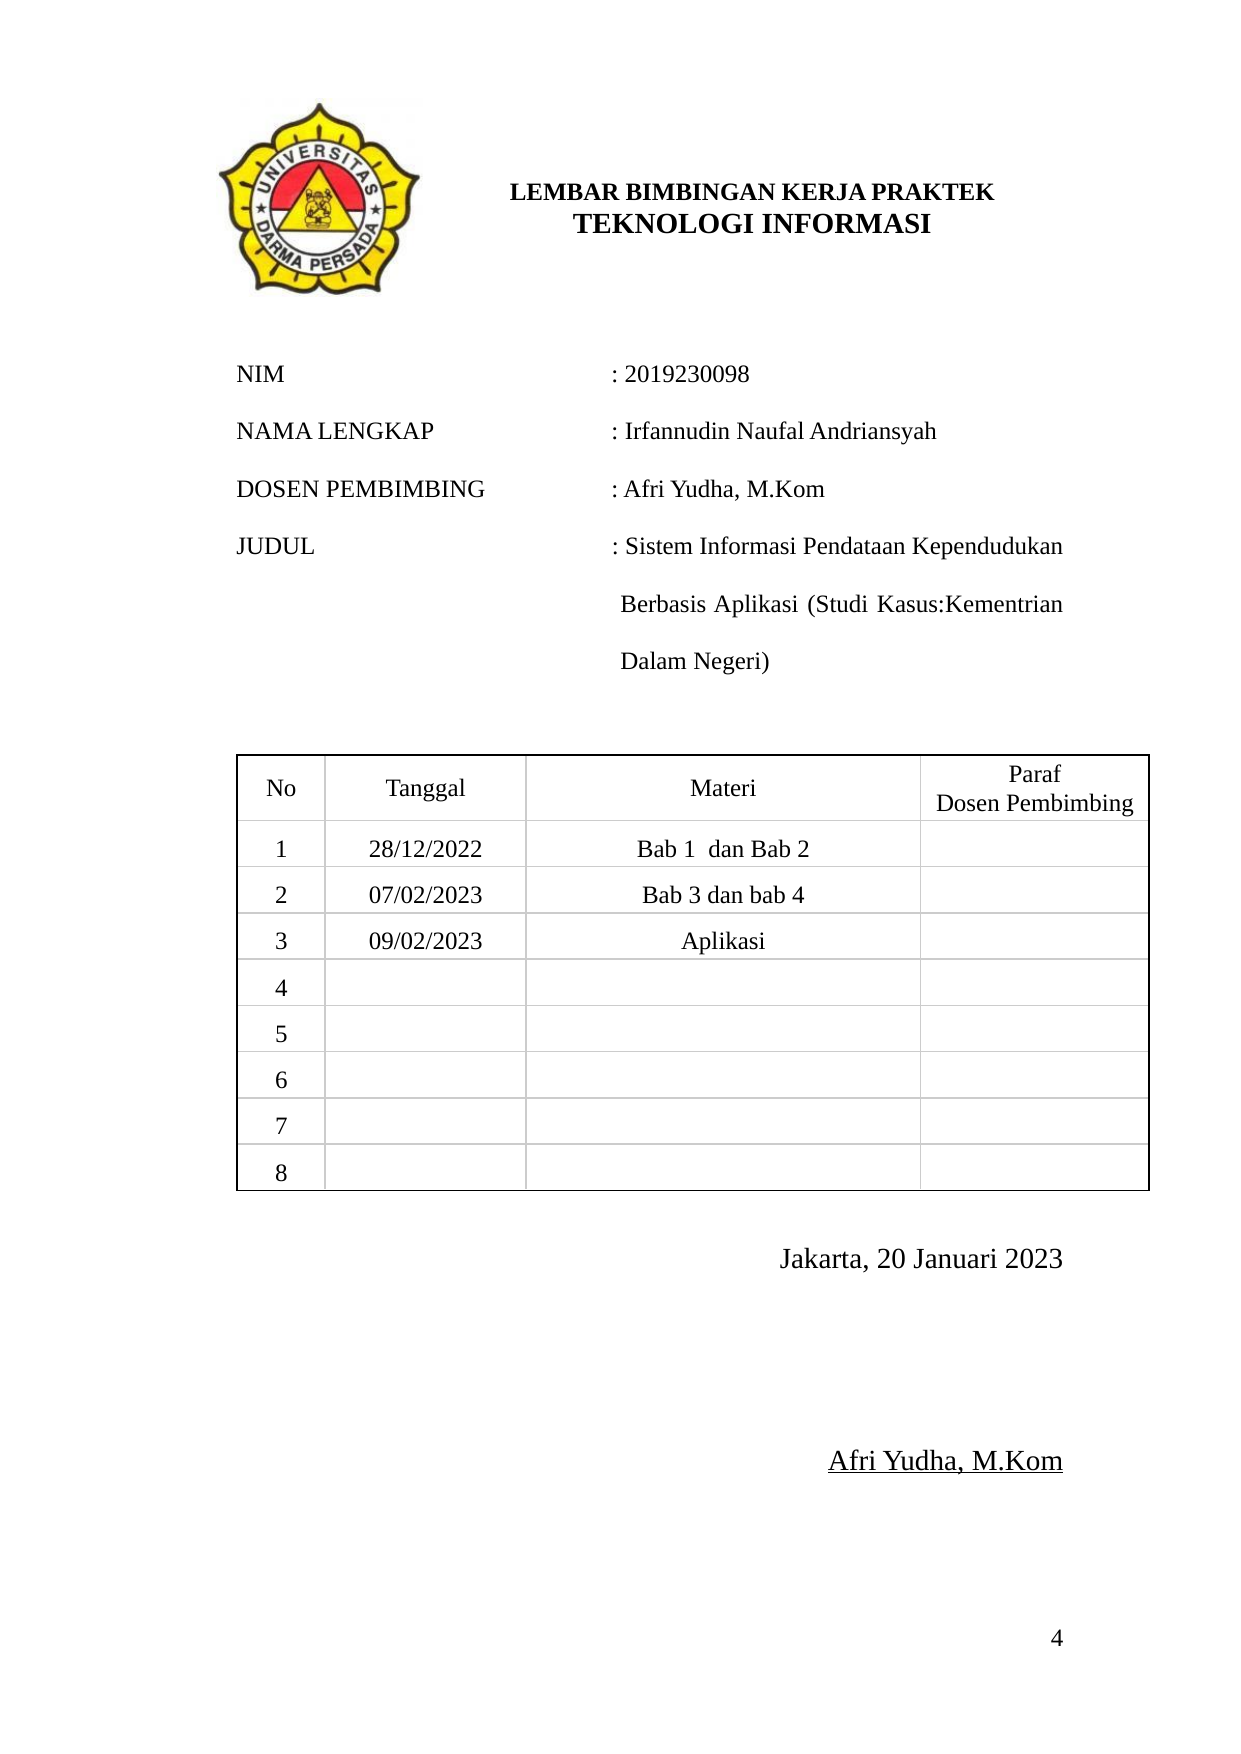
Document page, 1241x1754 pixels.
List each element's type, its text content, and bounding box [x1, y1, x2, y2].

table_header Materi [527, 756, 920, 819]
table_cell [527, 1099, 920, 1143]
table_cell Bab 3 dan bab 4 [527, 867, 920, 912]
table_cell [326, 960, 525, 1004]
table_cell [921, 1006, 1148, 1051]
table_cell 07/02/2023 [326, 867, 525, 912]
table_cell [326, 1052, 525, 1097]
table_cell [921, 960, 1148, 1004]
table_cell [921, 1099, 1148, 1143]
table_cell Aplikasi [527, 914, 920, 958]
table_cell [921, 821, 1148, 866]
picture [216, 98, 423, 297]
text DOSEN PEMBIMBING : Afri Yudha, M.Kom [236, 474, 1063, 503]
table_cell 28/12/2022 [326, 821, 525, 866]
table_cell [326, 1006, 525, 1051]
table_cell 7 [238, 1099, 324, 1143]
text LEMBAR BIMBINGAN KERJA PRAKTEK [423, 177, 1063, 206]
table_cell [921, 1145, 1148, 1189]
text TEKNOLOGI INFORMASI [423, 206, 1063, 239]
table_cell [921, 914, 1148, 958]
text Jakarta, 20 Januari 2023 [236, 1241, 1063, 1275]
table_cell 4 [238, 960, 324, 1004]
text JUDUL : Sistem Informasi Pendataan Kependudukan Berbasis Aplikasi (Studi Kasus:Kementrian Dalam Negeri) [236, 531, 1063, 675]
table_cell 1 [238, 821, 324, 866]
table_cell [527, 1052, 920, 1097]
table_cell [527, 1145, 920, 1189]
table_cell 8 [238, 1145, 324, 1189]
text NAMA LENGKAP : Irfannudin Naufal Andriansyah [236, 416, 1063, 445]
table_cell 6 [238, 1052, 324, 1097]
text Afri Yudha, M.Kom [236, 1443, 1063, 1476]
table_cell [326, 1099, 525, 1143]
table_cell [527, 960, 920, 1004]
table_cell 5 [238, 1006, 324, 1051]
table_cell 09/02/2023 [326, 914, 525, 958]
table_header No [238, 756, 324, 819]
table_header Paraf Dosen Pembimbing [921, 756, 1148, 819]
table_cell [527, 1006, 920, 1051]
table_cell [326, 1145, 525, 1189]
table_cell 3 [238, 914, 324, 958]
table_cell Bab 1 dan Bab 2 [527, 821, 920, 866]
table_cell [921, 1052, 1148, 1097]
text NIM : 2019230098 [236, 359, 1063, 388]
table_cell [921, 867, 1148, 912]
table_header Tanggal [326, 756, 525, 819]
table_cell 2 [238, 867, 324, 912]
